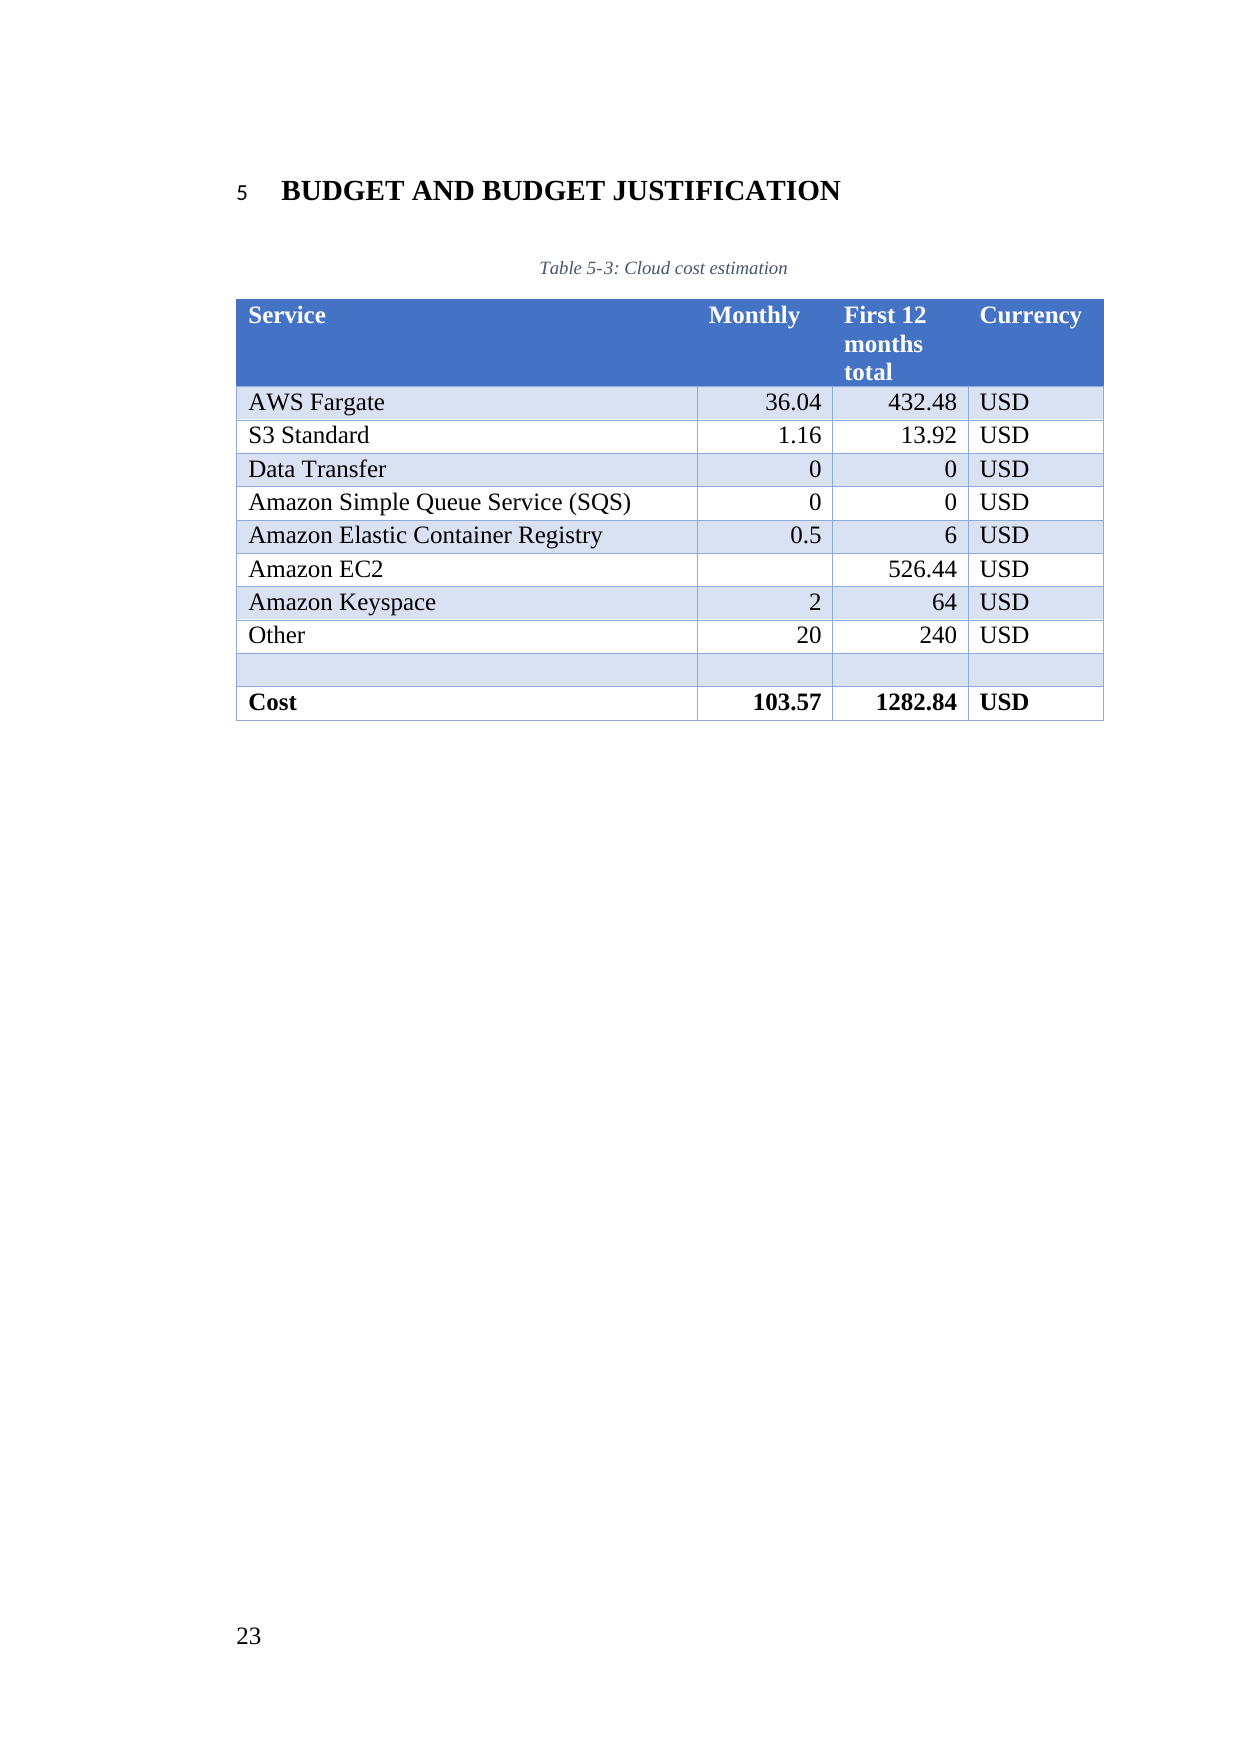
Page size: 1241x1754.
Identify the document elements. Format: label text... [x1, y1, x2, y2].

table_header Currency [969, 300, 1103, 386]
table_cell Amazon Simple Queue Service (SQS) [237, 487, 697, 519]
table_cell 36.04 [698, 387, 832, 419]
table_cell USD [969, 687, 1103, 719]
table_cell 13.92 [833, 421, 968, 453]
table_cell 0.5 [698, 521, 832, 553]
table_cell 1.16 [698, 421, 832, 453]
table_header Monthly [698, 300, 832, 386]
table_cell Amazon EC2 [237, 554, 697, 586]
table_cell USD [969, 554, 1103, 586]
table_cell Amazon Keyspace [237, 587, 697, 619]
table_cell Other [237, 621, 697, 653]
table_cell 43.87 [698, 554, 832, 586]
table_cell 1282.84 [833, 687, 968, 719]
table_cell [833, 654, 968, 686]
table_cell 2 [698, 587, 832, 619]
table_header Service [237, 300, 697, 386]
table_cell [969, 654, 1103, 686]
table_cell S3 Standard [237, 421, 697, 453]
table_cell USD [969, 487, 1103, 519]
table_cell USD [969, 521, 1103, 553]
table_cell USD [969, 421, 1103, 453]
table_cell 0 [698, 487, 832, 519]
table_cell 103.57 [698, 687, 832, 719]
table_cell 526.44 [833, 554, 968, 586]
table_cell Cost [237, 687, 697, 719]
table_cell 432.48 [833, 387, 968, 419]
table_cell AWS Fargate [237, 387, 697, 419]
table_cell USD [969, 587, 1103, 619]
table_cell Amazon Elastic Container Registry [237, 521, 697, 553]
table_cell 6 [833, 521, 968, 553]
table_cell 240 [833, 621, 968, 653]
table_cell 0 [698, 454, 832, 486]
table_cell USD [969, 621, 1103, 653]
table_cell [698, 654, 832, 686]
table_header First 12 months total [833, 300, 968, 386]
table_cell 0 [833, 487, 968, 519]
subtitle BUDGET AND BUDGET JUSTIFICATION [236, 173, 1092, 206]
table_cell Data Transfer [237, 454, 697, 486]
table_cell [237, 654, 697, 686]
table_cell USD [969, 387, 1103, 419]
table_cell USD [969, 454, 1103, 486]
table_cell 20 [698, 621, 832, 653]
table_cell 64 [833, 587, 968, 619]
table_cell 0 [833, 454, 968, 486]
